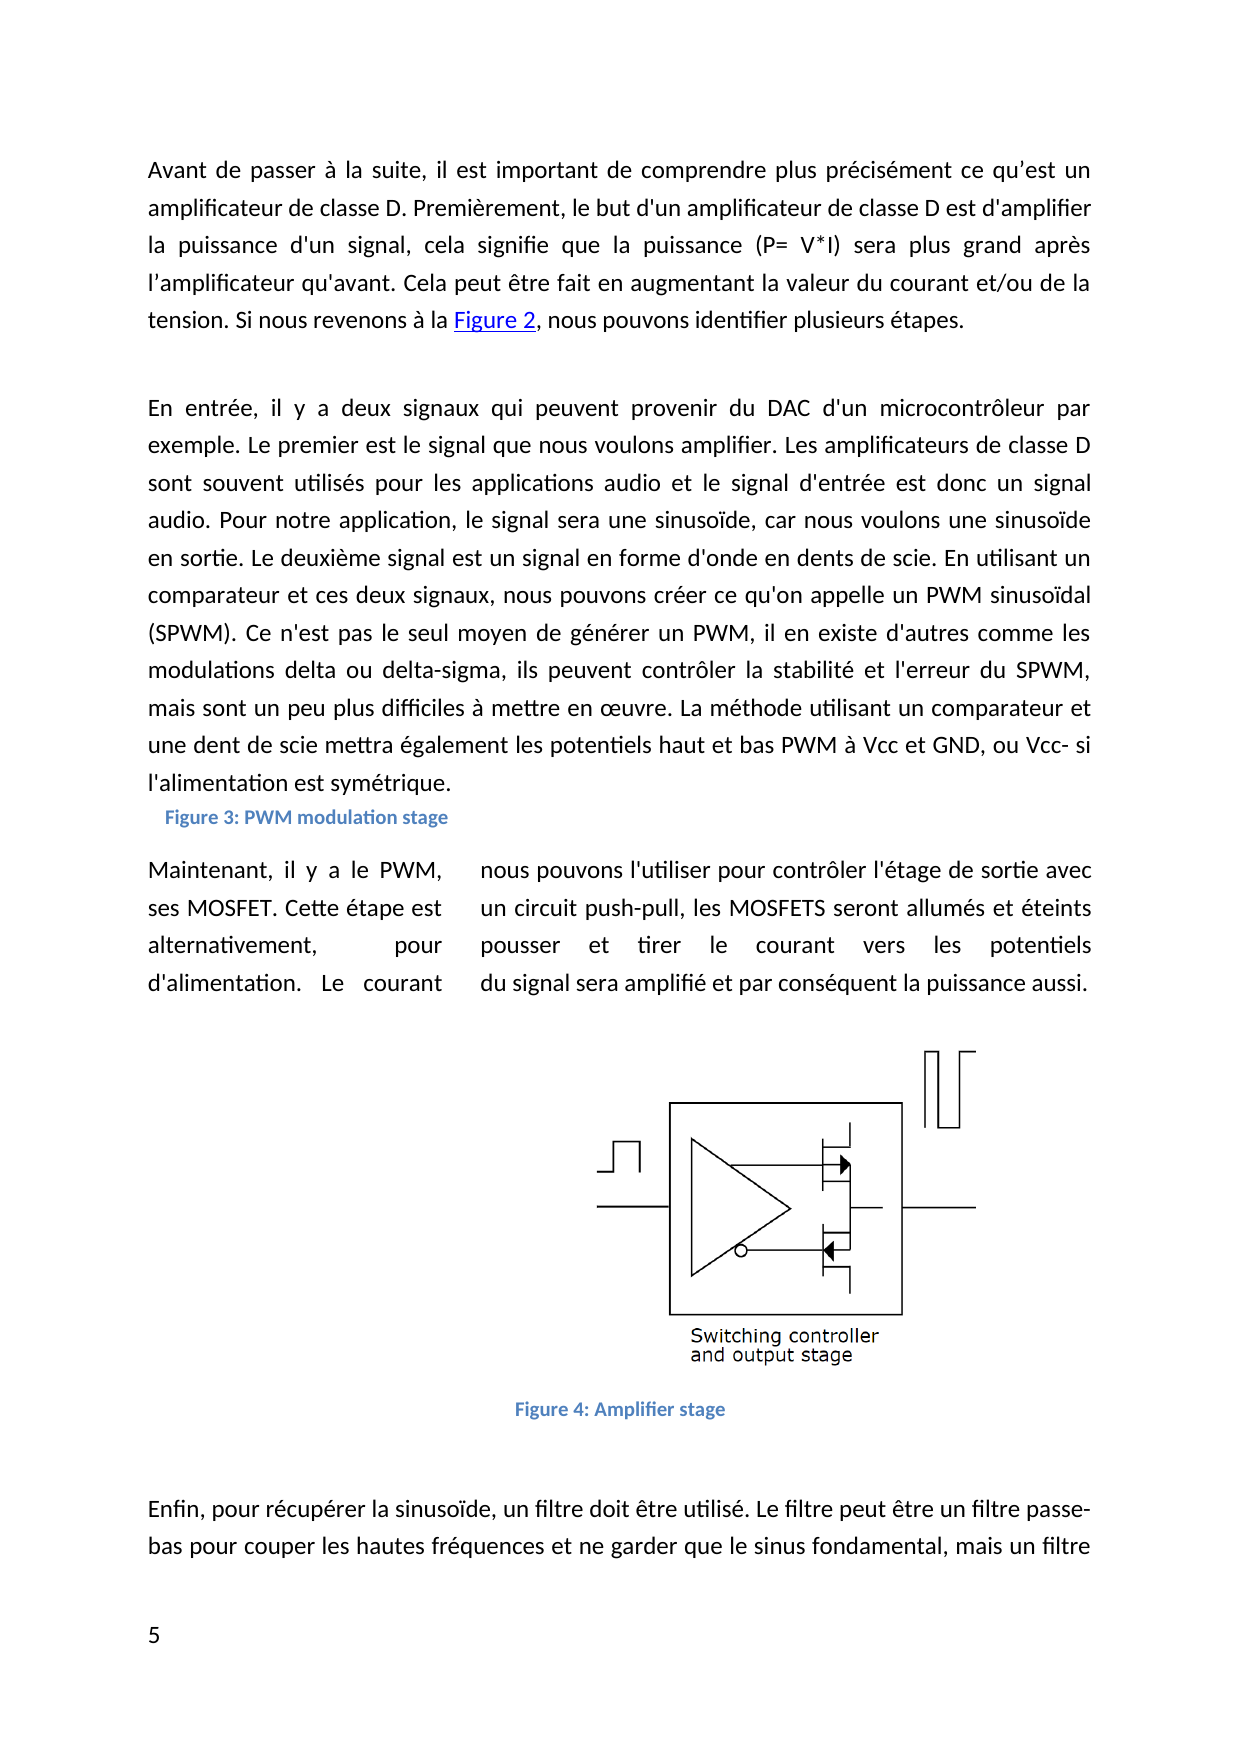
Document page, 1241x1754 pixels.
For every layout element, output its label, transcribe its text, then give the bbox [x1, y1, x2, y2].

text En entrée, il y a deux signaux qui peuvent provenir du DAC d'un microcontrôleur par exemple. Le premier est le signal que nous voulons amplifier. Les amplificateurs de classe D sont souvent utilisés pour les applications audio et le signal d'entrée est donc un signal audio. Pour notre application, le signal sera une sinusoïde, car nous voulons une sinusoïde en sortie. Le deuxième signal est un signal en forme d'onde en dents de scie. En utilisant un comparateur et ces deux signaux, nous pouvons créer ce qu'on appelle un PWM sinusoïdal (SPWM). Ce n'est pas le seul moyen de générer un PWM, il en existe d'autres comme les modulations delta ou delta-sigma, ils peuvent contrôler la stabilité et l'erreur du SPWM, mais sont un peu plus difficiles à mettre en œuvre. La méthode utilisant un comparateur et une dent de scie mettra également les potentiels haut et bas PWM à Vcc et GND, ou Vcc- si l'alimentation est symétrique. [148, 385, 1093, 798]
text Avant de passer à la suite, il est important de comprendre plus précisément ce qu’est un amplificateur de classe D. Premièrement, le but d'un amplificateur de classe D est d'amplifier la puissance d'un signal, cela signifie que la puissance (P= V*I) sera plus grand après l’amplificateur qu'avant. Cela peut être fait en augmentant la valeur du courant et/ou de la tension. Si nous revenons à la Figure 2, nous pouvons identifier plusieurs étapes. [148, 148, 1093, 335]
text Maintenant, il y a le PWM, nous pouvons l'utiliser pour contrôler l'étage de sortie avec ses MOSFET. Cette étape est un circuit push-pull, les MOSFETS seront allumés et éteints alternativement, pour pousser et tirer le courant vers les potentiels d'alimentation. Le courant du signal sera amplifié et par conséquent la puissance aussi. [462, 848, 1093, 998]
picture [596, 1047, 976, 1390]
text Figure 4: Amplifier stage [148, 1396, 1093, 1421]
text Maintenant, il y a le PWM, nous pouvons l'utiliser pour contrôler l'étage de sortie avec ses MOSFET. Cette étape est un circuit push-pull, les MOSFETS seront allumés et éteints alternativement, pour pousser et tirer le courant vers les potentiels d'alimentation. Le courant du signal sera amplifié et par conséquent la puissance aussi. [148, 848, 461, 998]
